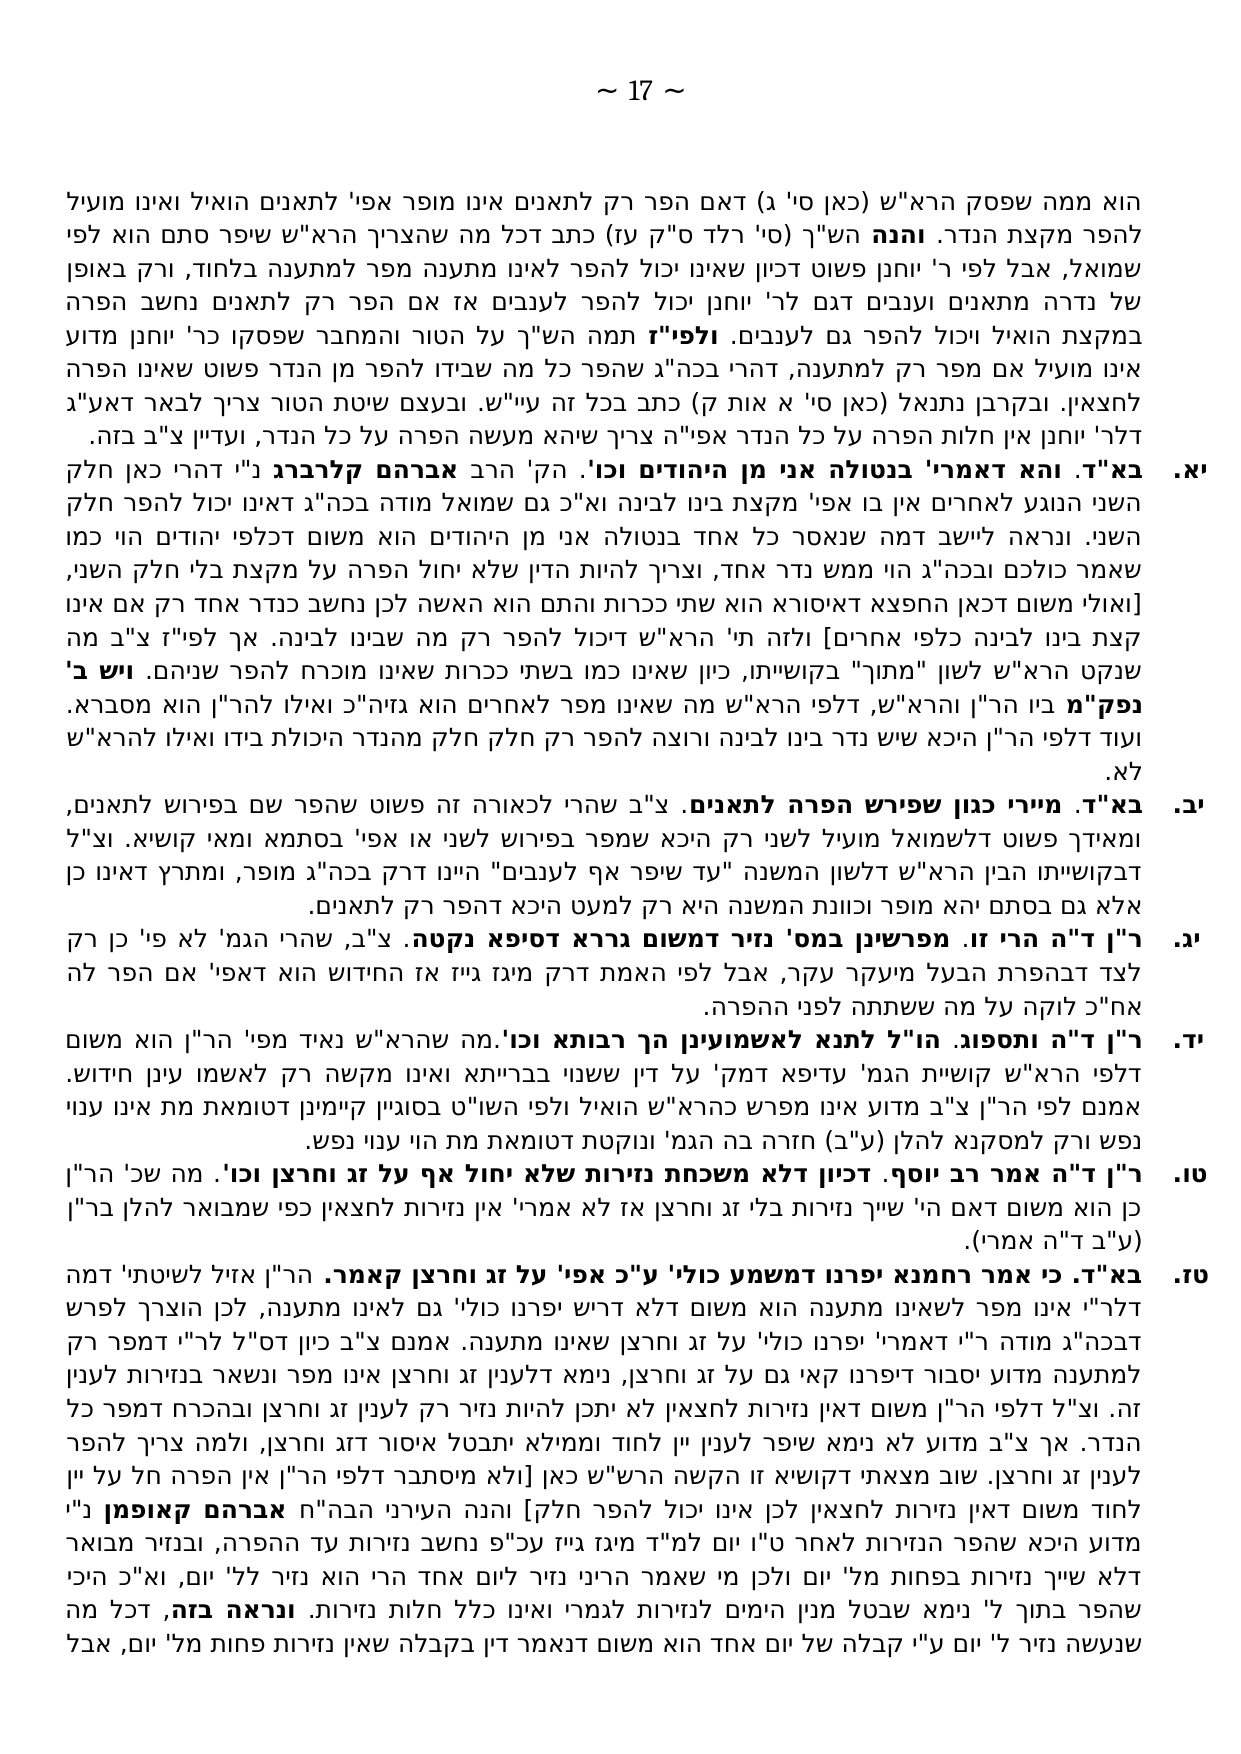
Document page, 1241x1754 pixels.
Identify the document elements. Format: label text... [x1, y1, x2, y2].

list בא"ד. והא דאמרי' בנטולה אני מן היהודים וכו'. הק' הרב אברהם קלרברג נ"י דהרי כאן חלק השני הנוגע לאחרים אין בו אפי' מקצת בינו לבינה וא"כ גם שמואל מודה בכה"ג דאינו יכול להפר חלק השני. ונראה ליישב דמה שנאסר כל אחד בנטולה אני מן היהודים הוא משום דכלפי יהודים הוי כמו שאמר כולכם ובכה"ג הוי ממש נדר אחד, וצריך להיות הדין שלא יחול הפרה על מקצת בלי חלק השני,[ואולי משום דכאן החפצא דאיסורא הוא שתי ככרות והתם הוא האשה לכן נחשב כנדר אחד רק אם אינו קצת בינו לבינה כלפי אחרים] ולזה תי' הרא"ש דיכול להפר רק מה שבינו לבינה. אך לפי"ז צ"ב מה שנקט הרא"ש לשון "מתוך" בקושייתו, כיון שאינו כמו בשתי ככרות שאינו מוכרח להפר שניהם. ויש ב' נפק"מ ביו הר"ן והרא"ש, דלפי הרא"ש מה שאינו מפר לאחרים הוא גזיה"כ ואילו להר"ן הוא מסברא. ועוד דלפי הר"ן היכא שיש נדר בינו לבינה ורוצה להפר רק חלק חלק מהנדר היכולת בידו ואילו להרא"ש לא. [65, 455, 1172, 786]
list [65, 1260, 1172, 1658]
list ר"ן ד"ה הרי זו. מפרשינן במס' נזיר דמשום גררא דסיפא נקטה. צ"ב, שהרי הגמ' לא פי' כן רק לצד דבהפרת הבעל מיעקר עקר, אבל לפי האמת דרק מיגז גייז אז החידוש הוא דאפי' אם הפר לה אח"כ לוקה על מה ששתתה לפני ההפרה. [65, 925, 1172, 1021]
list ר"ן ד"ה אמר רב יוסף. דכיון דלא משכחת נזירות שלא יחול אף על זג וחרצן וכו'. מה שכ' הר"ן כן הוא משום דאם הי' שייך נזירות בלי זג וחרצן אז לא אמרי' אין נזירות לחצאין כפי שמבואר להלן בר"ן (ע"ב ד"ה אמרי). [65, 1159, 1172, 1256]
list ר"ן ד"ה ותספוג. הו"ל לתנא לאשמועינן הך רבותא וכו'.מה שהרא"ש נאיד מפי' הר"ן הוא משום דלפי הרא"ש קושיית הגמ' עדיפא דמק' על דין ששנוי בברייתא ואינו מקשה רק לאשמו עינן חידוש. אמנם לפי הר"ן צ"ב מדוע אינו מפרש כהרא"ש הואיל ולפי השו"ט בסוגיין קיימינן דטומאת מת אינו ענוי נפש ורק למסקנא להלן (ע"ב) חזרה בה הגמ' ונוקטת דטומאת מת הוי ענוי נפש. [65, 1025, 1172, 1155]
list בא"ד. מיירי כגון שפירש הפרה לתאנים. צ"ב שהרי לכאורה זה פשוט שהפר שם בפירוש לתאנים, ומאידך פשוט דלשמואל מועיל לשני רק היכא שמפר בפירוש לשני או אפי' בסתמא ומאי קושיא. וצ"ל דבקושייתו הבין הרא"ש דלשון המשנה "עד שיפר אף לענבים" היינו דרק בכה"ג מופר, ומתרץ דאינו כן אלא גם בסתם יהא מופר וכוונת המשנה היא רק למעט היכא דהפר רק לתאנים. [65, 791, 1172, 920]
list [65, 187, 1172, 451]
